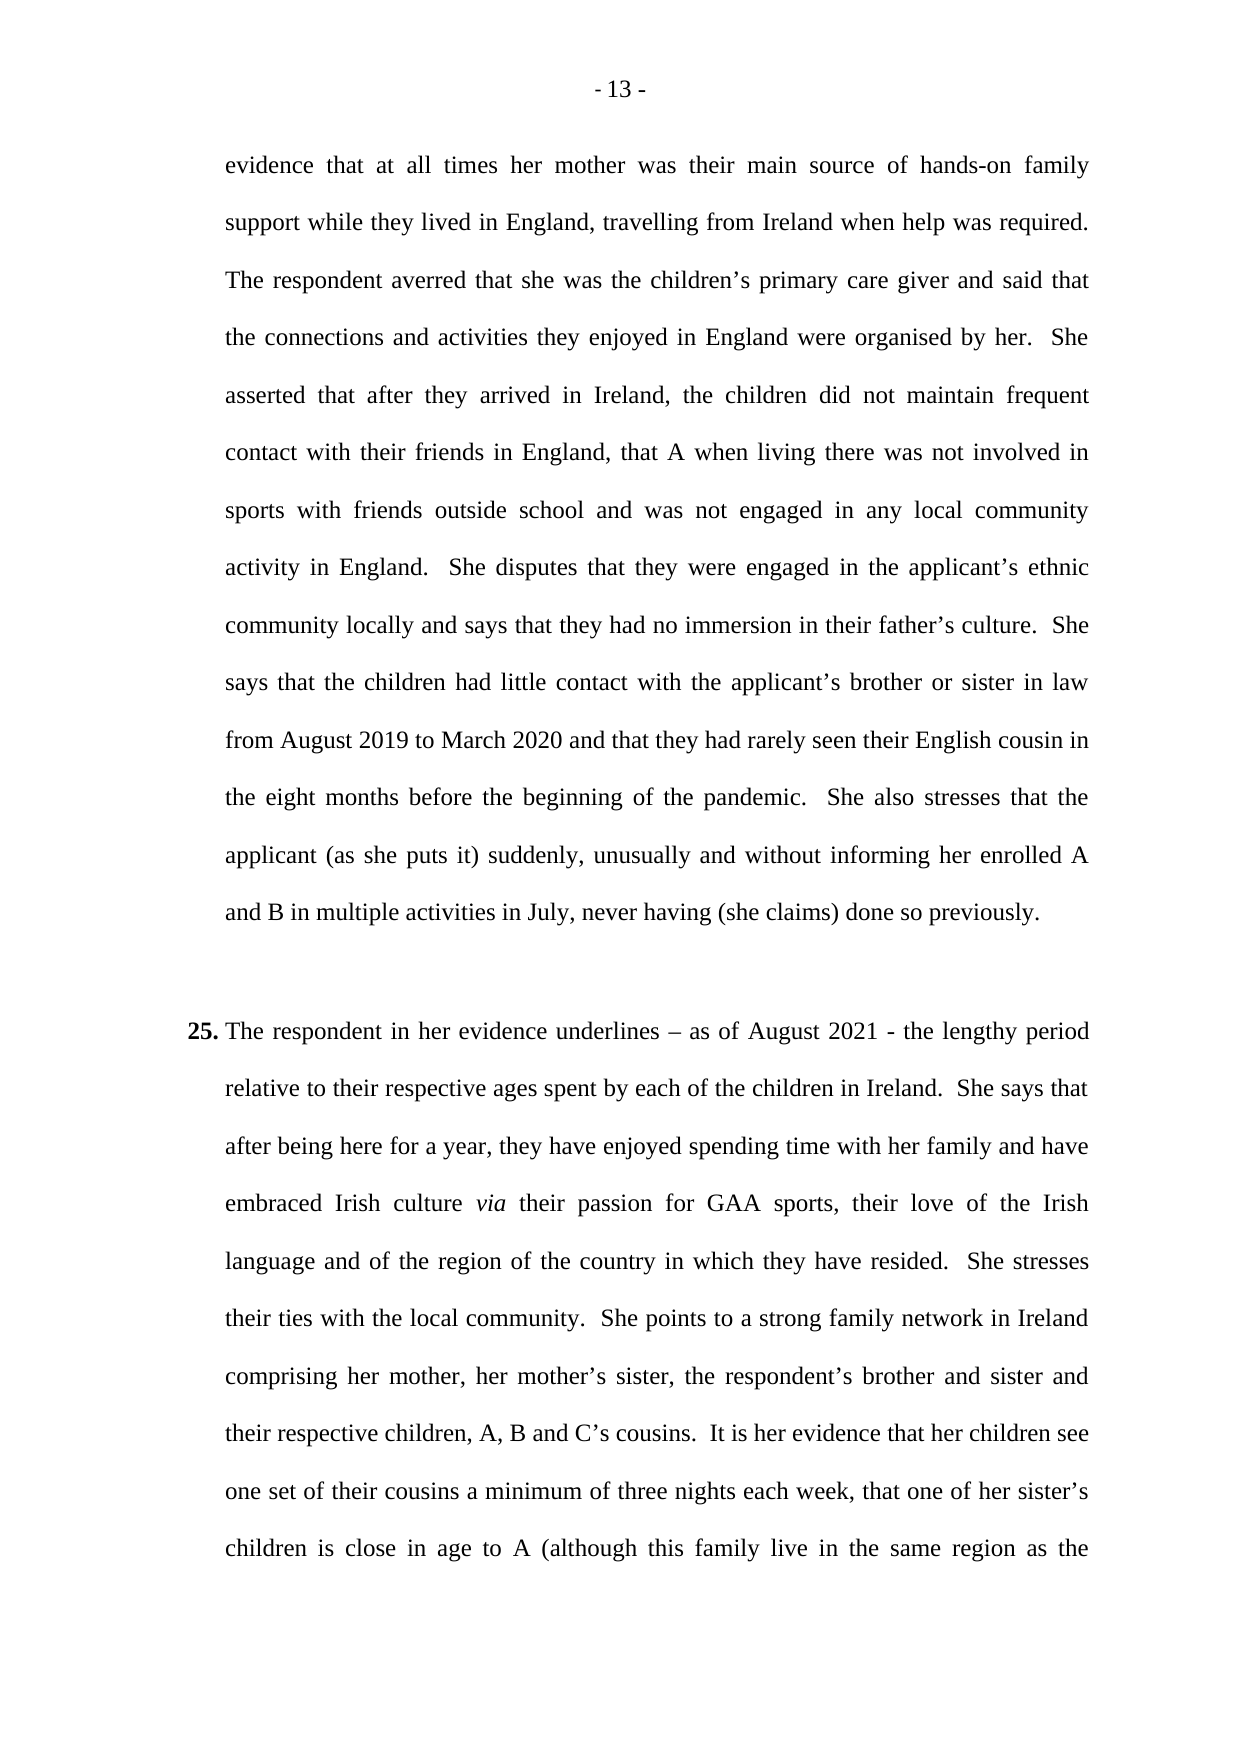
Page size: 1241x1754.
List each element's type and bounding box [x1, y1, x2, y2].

list [187, 1016, 1090, 1562]
list [187, 150, 1090, 926]
